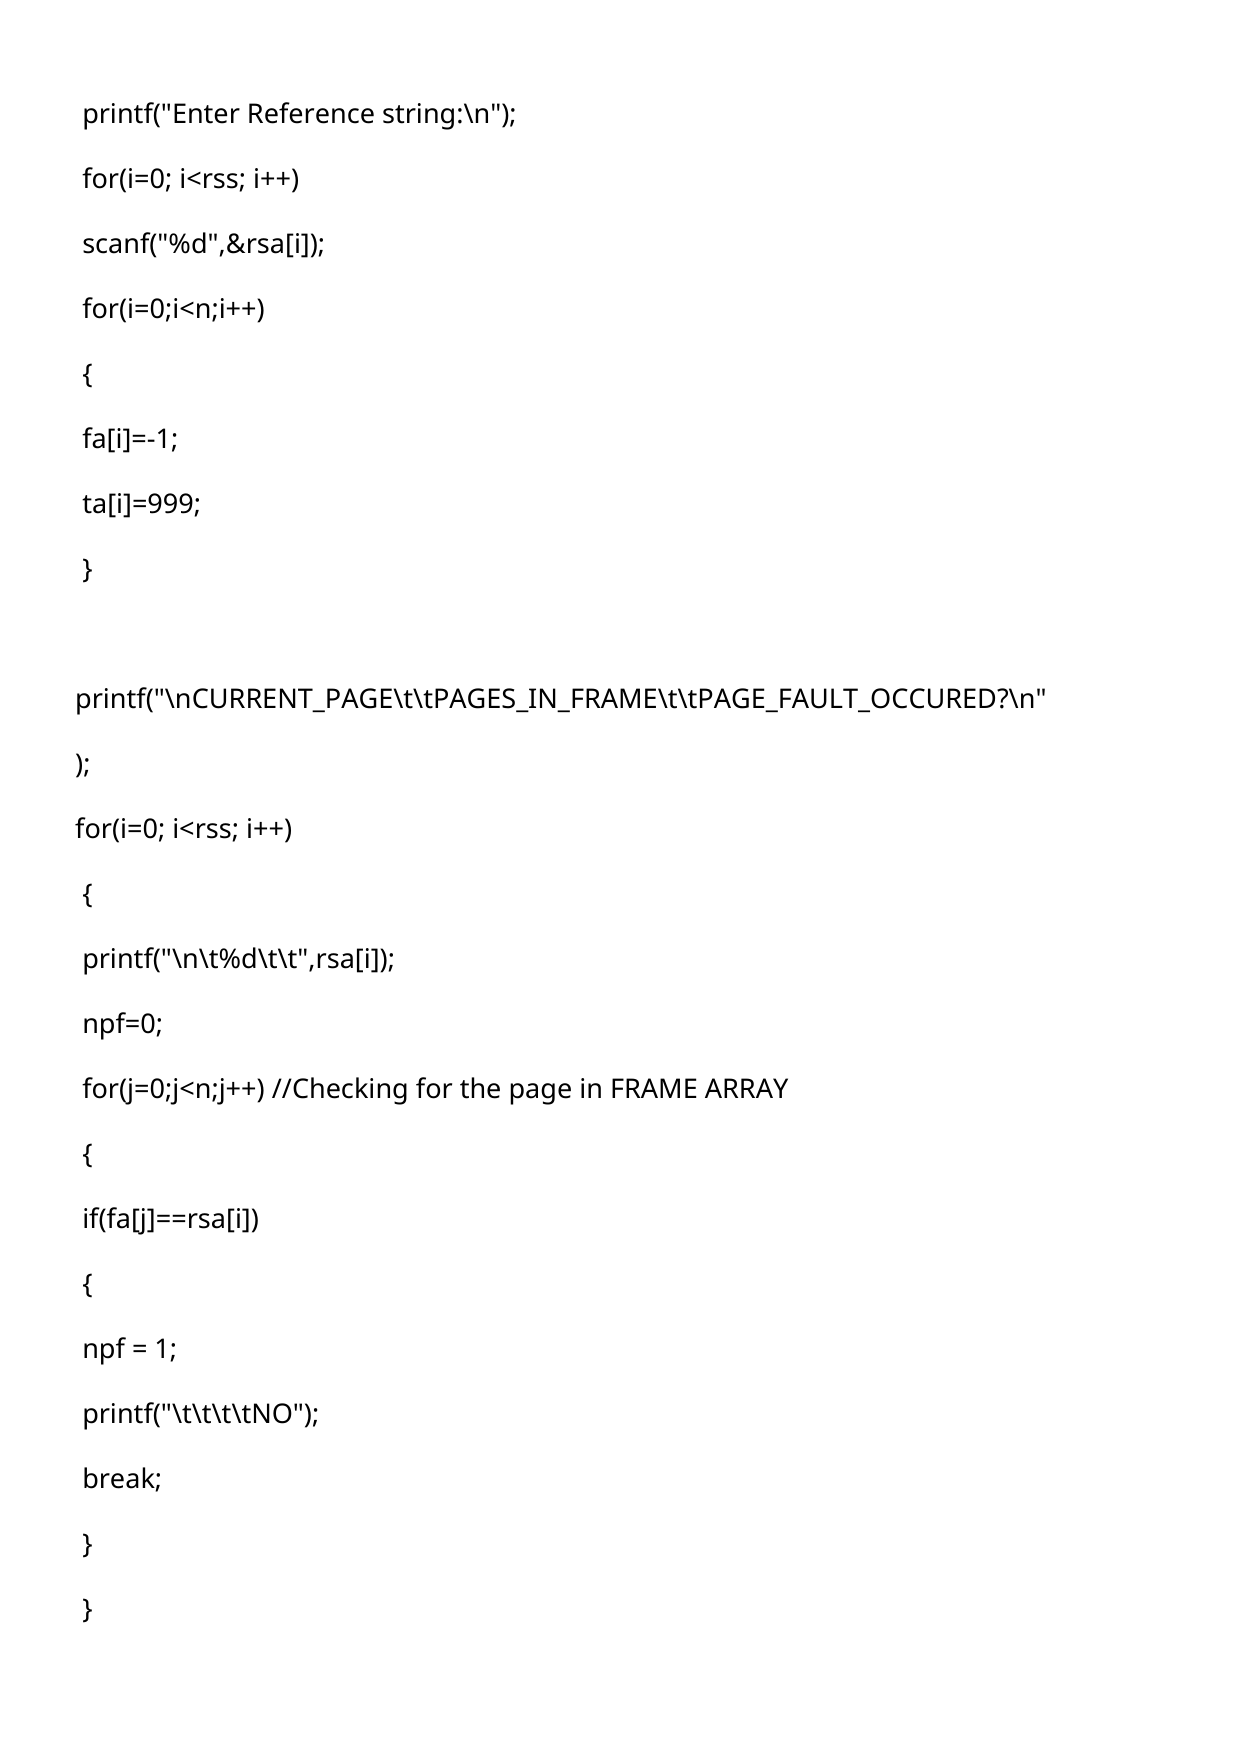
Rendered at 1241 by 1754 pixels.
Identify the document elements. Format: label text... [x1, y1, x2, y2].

text printf("Enter Reference string:\n"); [75, 81, 1165, 146]
text { [75, 1251, 1165, 1316]
text fa[i]=-1; [75, 406, 1165, 471]
text for(i=0; i<rss; i++) [75, 796, 1165, 861]
text } [75, 1511, 1165, 1576]
text } [75, 536, 1165, 601]
text } [75, 1576, 1165, 1641]
text ta[i]=999; [75, 471, 1165, 536]
text for(j=0;j<n;j++) //Checking for the page in FRAME ARRAY [75, 1056, 1165, 1121]
text printf("\nCURRENT_PAGE\t\tPAGES_IN_FRAME\t\tPAGE_FAULT_OCCURED?\n" [75, 666, 1165, 731]
text npf = 1; [75, 1316, 1165, 1381]
text { [75, 1121, 1165, 1186]
text printf("\n\t%d\t\t",rsa[i]); [75, 926, 1165, 991]
text break; [75, 1446, 1165, 1511]
text { [75, 861, 1165, 926]
text for(i=0;i<n;i++) [75, 276, 1165, 341]
text if(fa[j]==rsa[i]) [75, 1186, 1165, 1251]
text { [75, 341, 1165, 406]
text scanf("%d",&rsa[i]); [75, 211, 1165, 276]
text npf=0; [75, 991, 1165, 1056]
text printf("\t\t\t\tNO"); [75, 1381, 1165, 1446]
text ); [75, 731, 1165, 796]
text for(i=0; i<rss; i++) [75, 146, 1165, 211]
